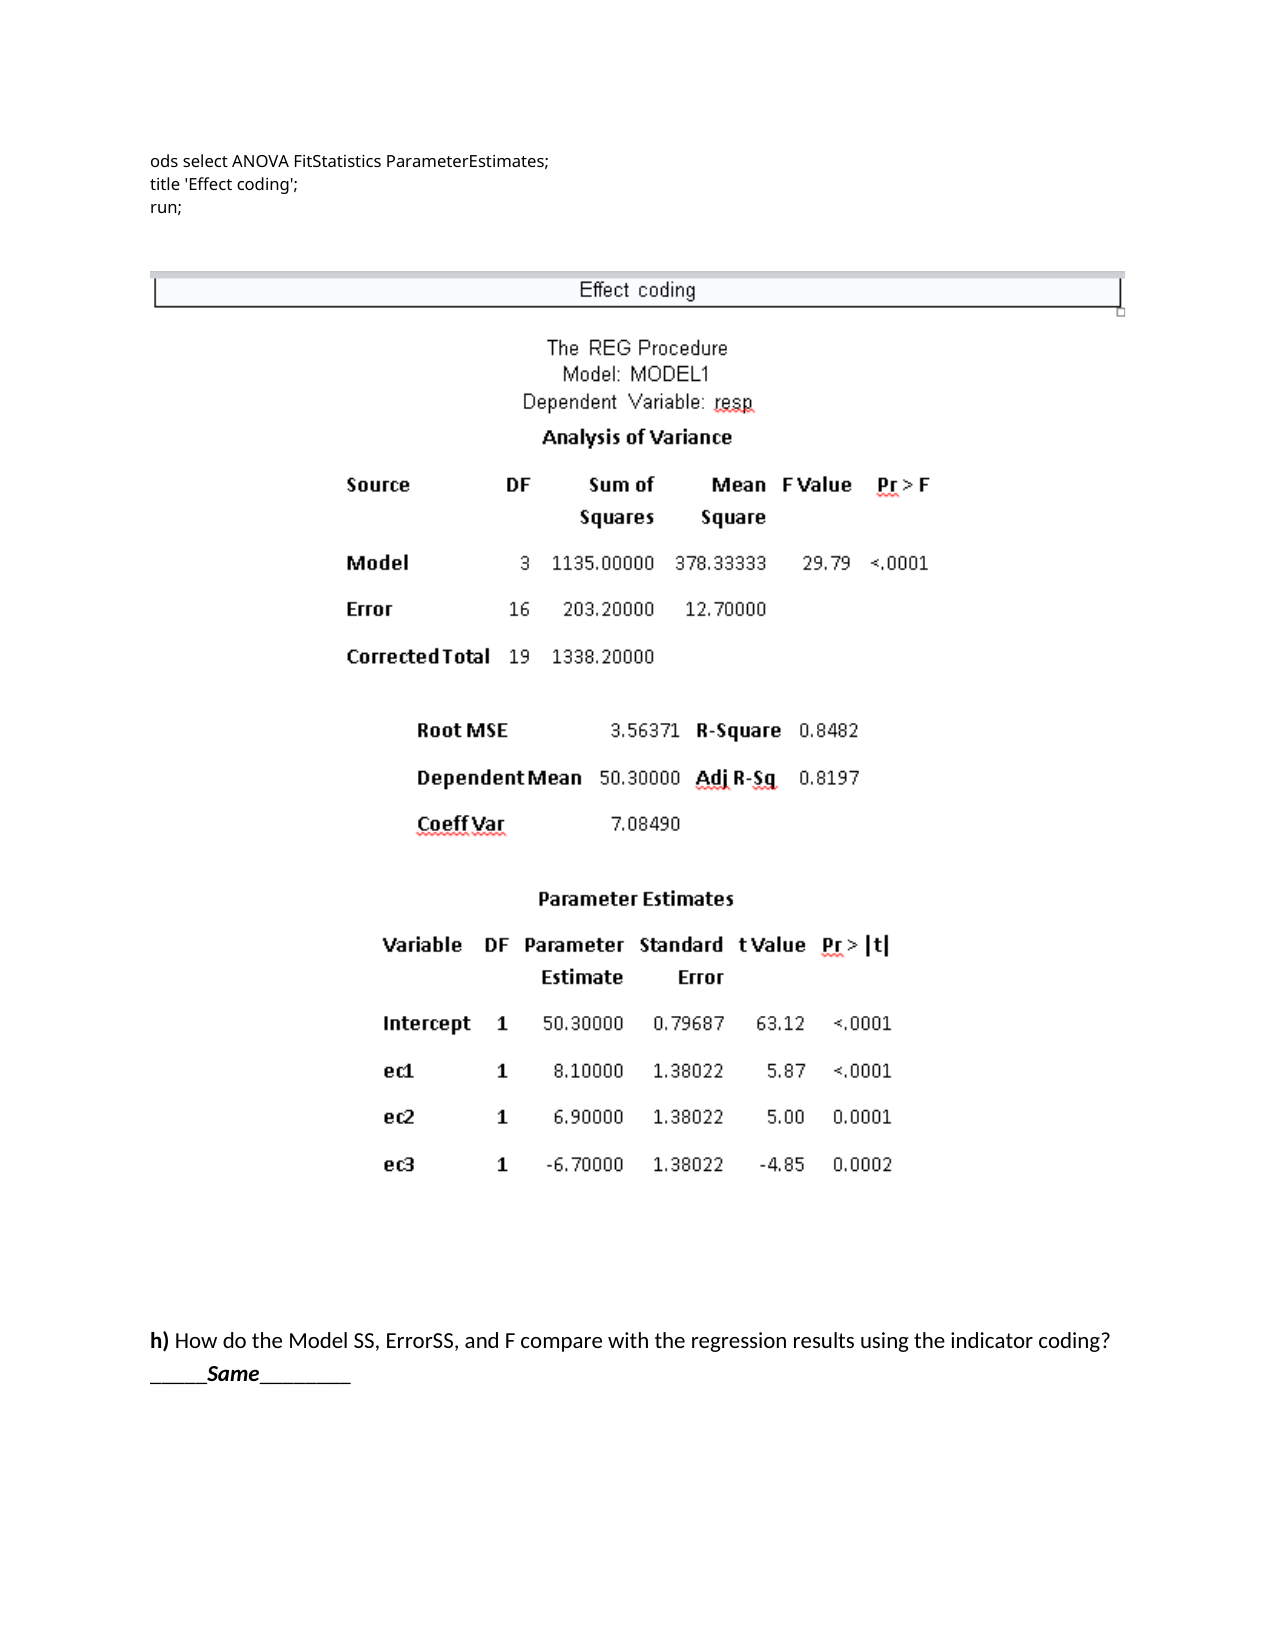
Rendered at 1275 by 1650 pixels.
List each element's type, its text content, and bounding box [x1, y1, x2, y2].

text run; [150, 195, 1125, 218]
picture [150, 271, 1125, 1196]
text h) How do the Model SS, ErrorSS, and F compare with the regression results using the indicator coding? _____Same________ [150, 1327, 1125, 1387]
text title 'Effect coding'; [150, 173, 1125, 195]
text ods select ANOVA FitStatistics ParameterEstimates; [150, 150, 1125, 173]
